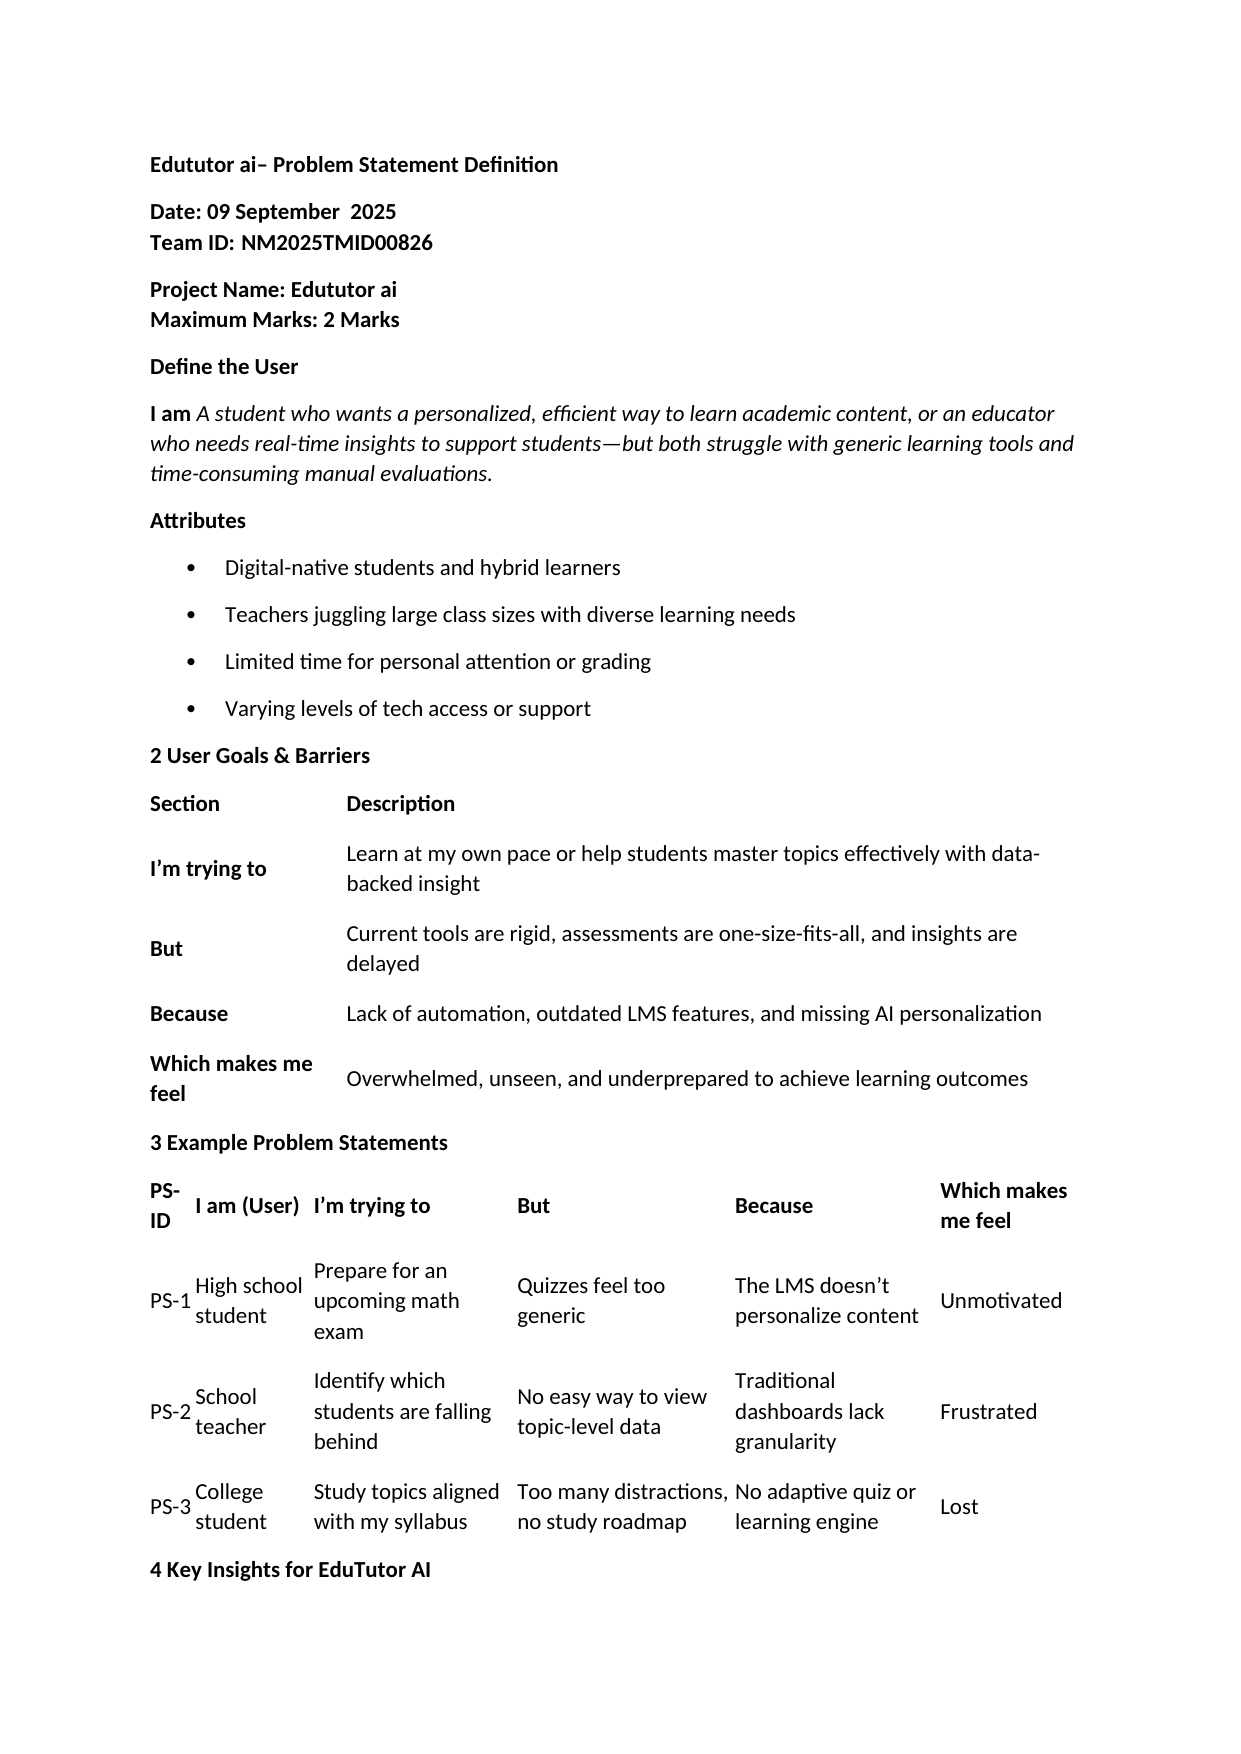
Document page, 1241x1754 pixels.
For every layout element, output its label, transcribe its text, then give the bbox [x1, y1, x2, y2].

table_cell Current tools are rigid, assessments are one-size-fits-all, and insights are delayed [345, 918, 1098, 998]
text Define the User [150, 352, 1090, 380]
table_cell Study topics aligned with my syllabus [312, 1475, 515, 1556]
text Project Name: Edututor ai Maximum Marks: 2 Marks [150, 275, 1090, 333]
table_cell I’m trying to [149, 838, 345, 918]
text Edututor ai– Problem Statement Definition [150, 150, 1090, 178]
list Limited time for personal attention or grading [187, 647, 1090, 675]
table_cell PS-3 [149, 1475, 193, 1556]
list Varying levels of tech access or support [187, 694, 1090, 722]
table_cell Lost [939, 1475, 1098, 1556]
table_cell Unmotivated [939, 1255, 1098, 1365]
table_cell College student [194, 1475, 312, 1556]
table_header I am (User) [194, 1175, 312, 1255]
table_cell PS-1 [149, 1255, 193, 1365]
table_cell Identify which students are falling behind [312, 1365, 515, 1475]
text Attributes [150, 506, 1090, 534]
table_cell Too many distractions, no study roadmap [515, 1475, 733, 1556]
table_cell Because [149, 998, 345, 1048]
text 2 User Goals & Barriers [150, 741, 1090, 769]
table_cell Quizzes feel too generic [515, 1255, 733, 1365]
text Date: 09 September 2025 Team ID: NM2025TMID00826 [150, 197, 1090, 256]
table_cell Overwhelmed, unseen, and underprepared to achieve learning outcomes [345, 1048, 1098, 1128]
table_header Section [149, 788, 345, 838]
table_header But [515, 1175, 733, 1255]
table_cell Frustrated [939, 1365, 1098, 1475]
table_header Which makes me feel [939, 1175, 1098, 1255]
table_cell No easy way to view topic-level data [515, 1365, 733, 1475]
table_header I’m trying to [312, 1175, 515, 1255]
table_cell Prepare for an upcoming math exam [312, 1255, 515, 1365]
table_header PS-ID [149, 1175, 193, 1255]
table_header Description [345, 788, 1098, 838]
table_cell School teacher [194, 1365, 312, 1475]
text 4 Key Insights for EduTutor AI [150, 1556, 1090, 1583]
table_header Because [734, 1175, 938, 1255]
list Teachers juggling large class sizes with diverse learning needs [187, 600, 1090, 628]
table_cell Traditional dashboards lack granularity [734, 1365, 938, 1475]
table_cell Lack of automation, outdated LMS features, and missing AI personalization [345, 998, 1098, 1048]
table_cell High school student [194, 1255, 312, 1365]
text I am A student who wants a personalized, efficient way to learn academic content, or an educator who needs real-time insights to support students—but both struggle with generic learning tools and time-consuming manual evaluations. [150, 399, 1090, 488]
table_cell No adaptive quiz or learning engine [734, 1475, 938, 1556]
table_cell The LMS doesn’t personalize content [734, 1255, 938, 1365]
table_cell Which makes me feel [149, 1048, 345, 1128]
text 3 Example Problem Statements [150, 1128, 1090, 1156]
table_cell But [149, 918, 345, 998]
table_cell PS-2 [149, 1365, 193, 1475]
table_cell Learn at my own pace or help students master topics effectively with data-backed insight [345, 838, 1098, 918]
list Digital-native students and hybrid learners [187, 553, 1090, 581]
